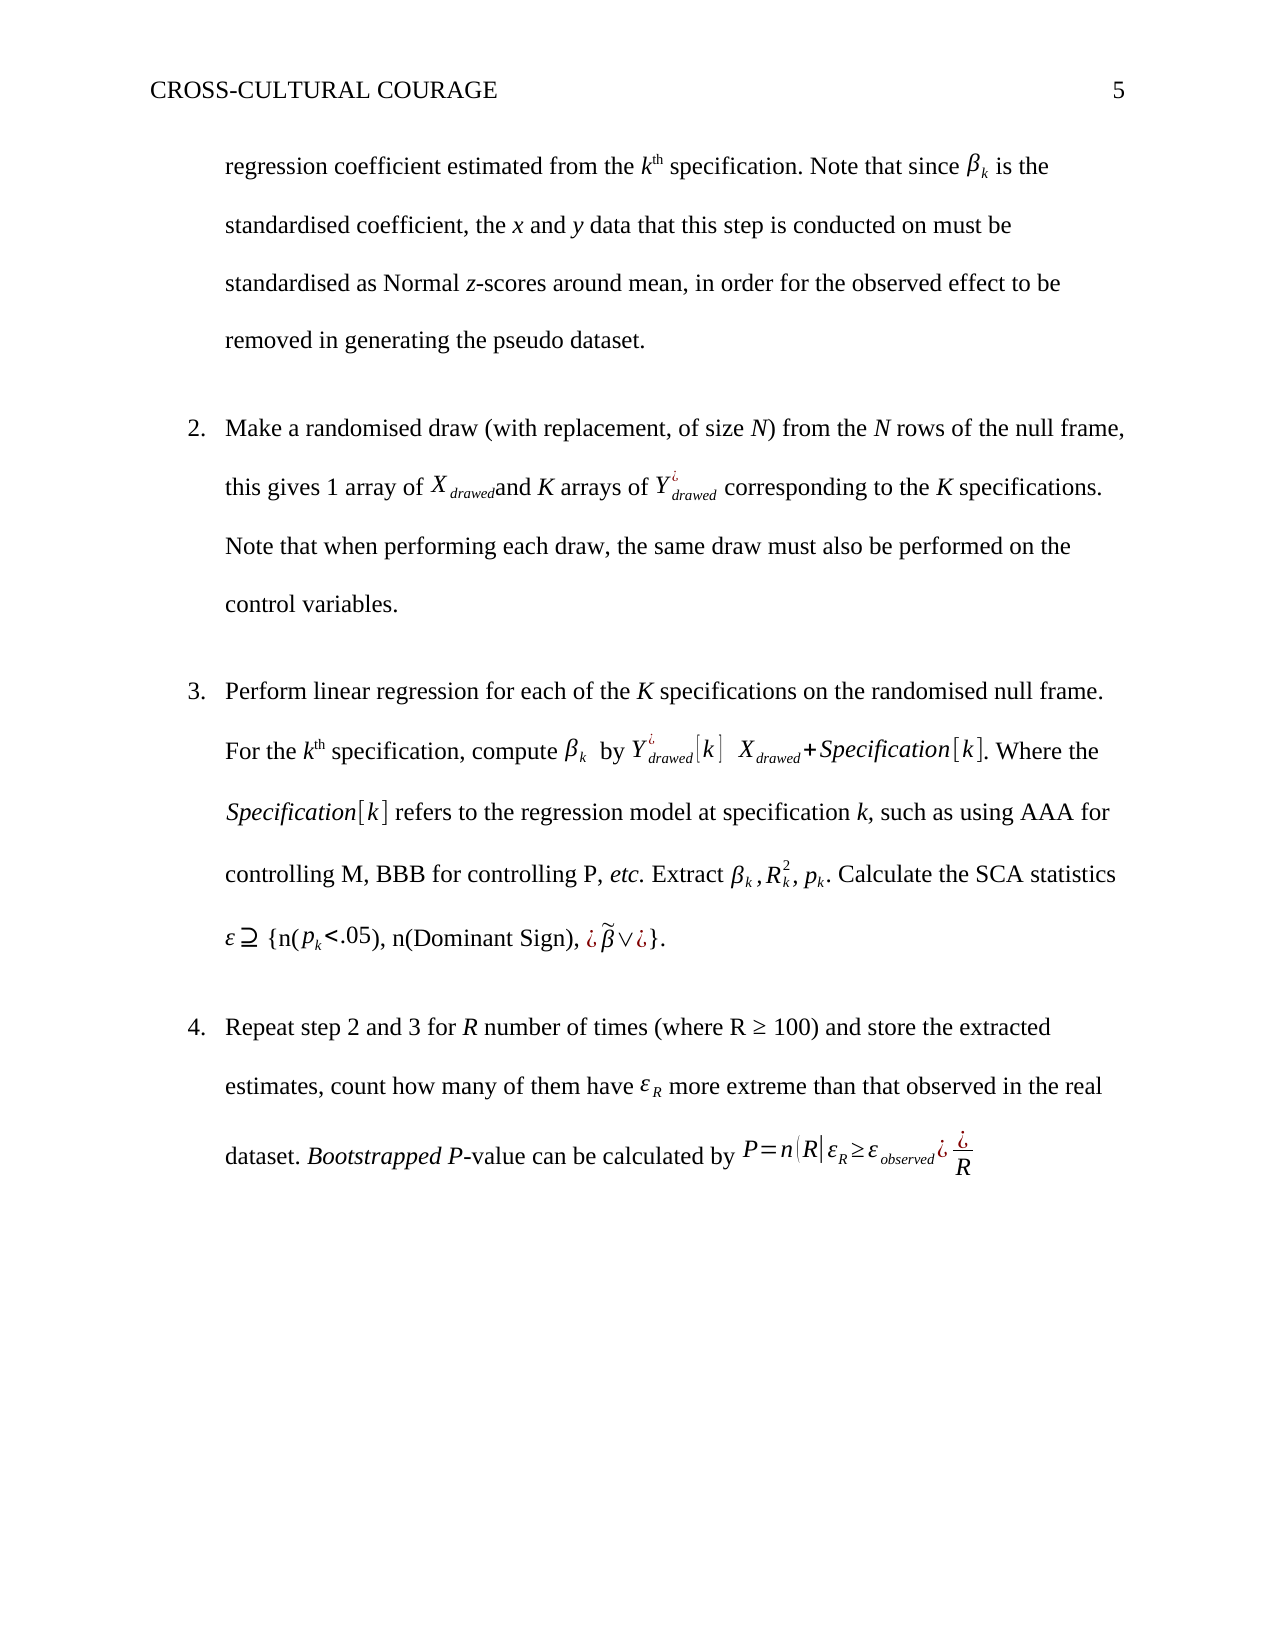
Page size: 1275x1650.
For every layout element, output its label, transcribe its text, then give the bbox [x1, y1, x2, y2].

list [187, 150, 1125, 354]
list Repeat step 2 and 3 for R number of times (where R 100) and store the extracted estimates, count how many of them have more extreme than that observed in the real dataset. Bootstrapped P-value can be calculated by [187, 1012, 1125, 1181]
list Make a randomised draw (with replacement, of size N) from the N rows of the null frame, this gives 1 array of and K arrays of corresponding to the K specifications. Note that when performing each draw, the same draw must also be performed on the control variables. [187, 413, 1125, 618]
list Perform linear regression for each of the K specifications on the randomised null frame. For the kth specification, compute by . Where the refers to the regression model at specification k, such as using AAA for controlling M, BBB for controlling P, etc. Extract . Calculate the SCA statistics {n(), n(Dominant Sign), }. [187, 676, 1125, 953]
